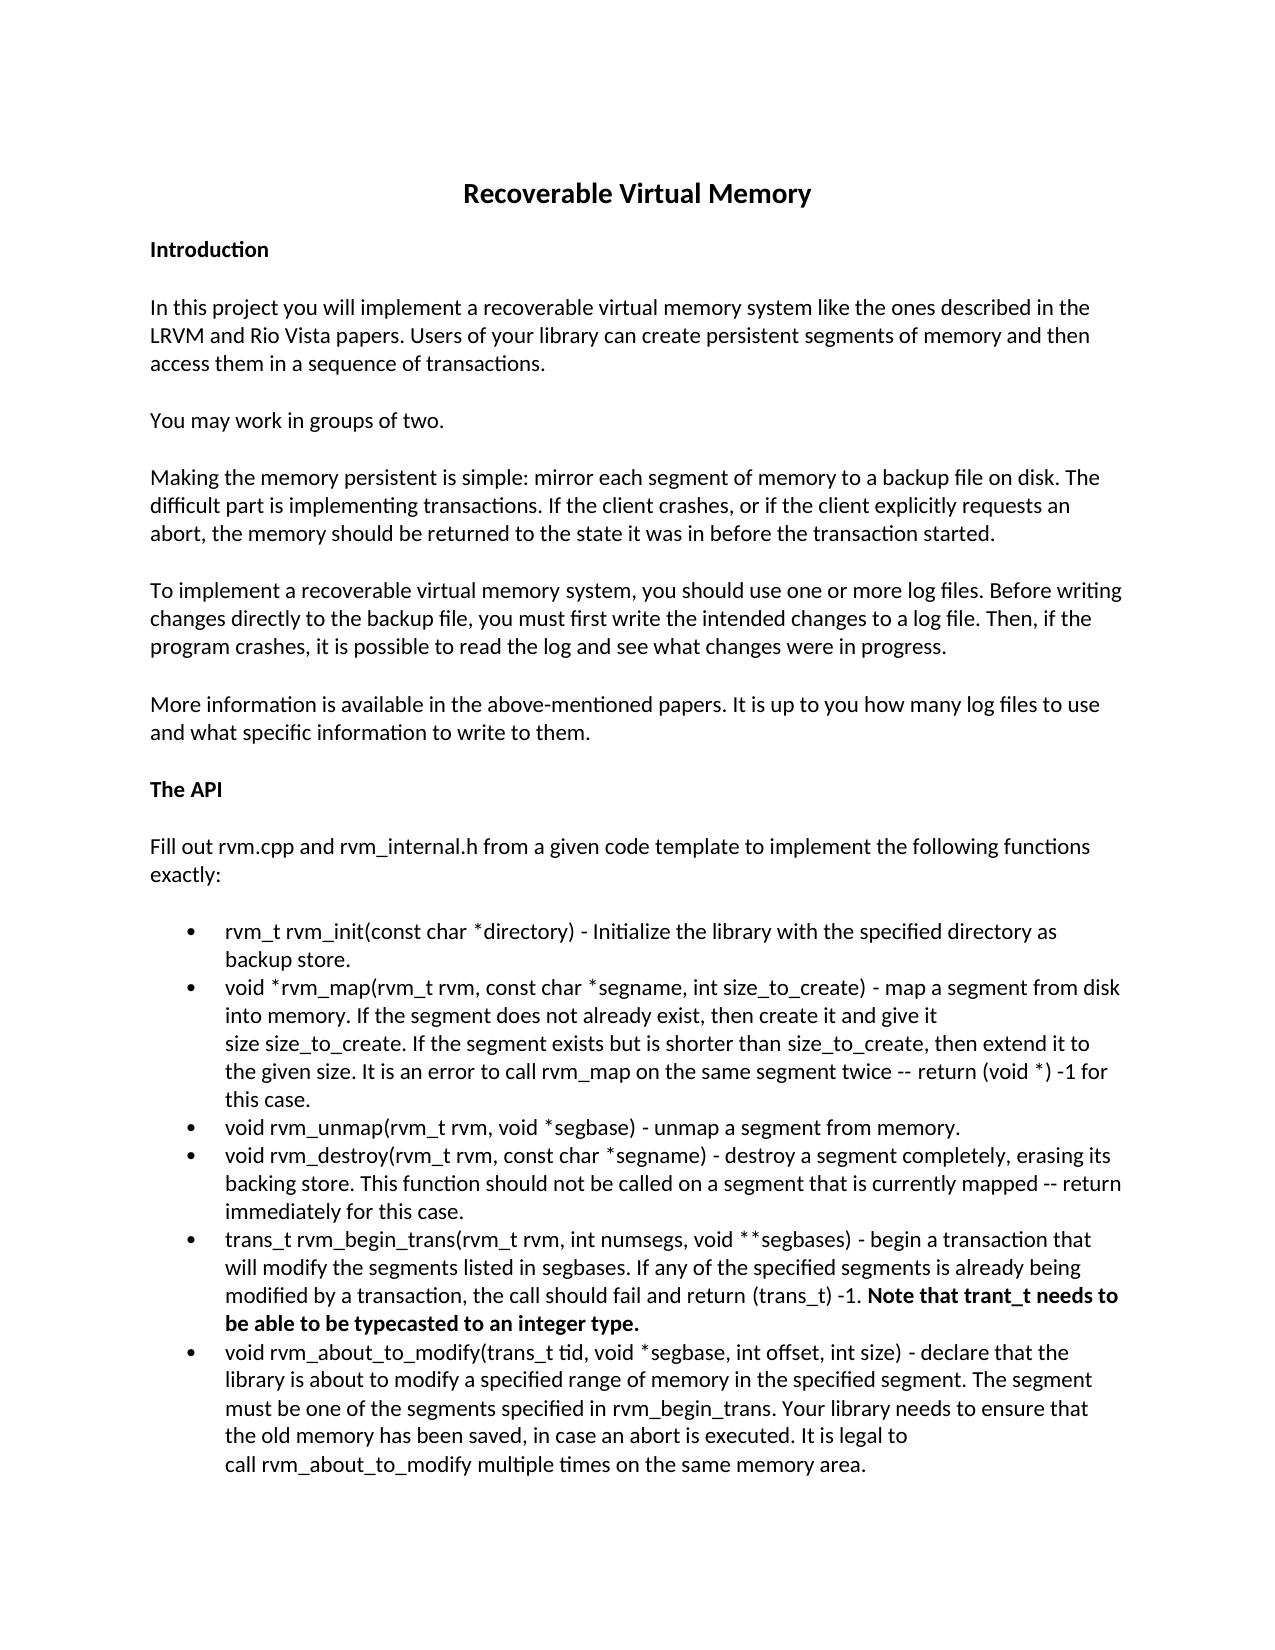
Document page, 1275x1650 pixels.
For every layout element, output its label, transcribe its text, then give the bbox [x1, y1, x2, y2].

text Recoverable Virtual Memory [150, 175, 1125, 211]
text Introduction [150, 236, 1125, 264]
text Making the memory persistent is simple: mirror each segment of memory to a backup file on disk. The difficult part is implementing transactions. If the client crashes, or if the client explicitly requests an abort, the memory should be returned to the state it was in before the transaction started. [150, 463, 1125, 547]
list trans_t rvm_begin_trans(rvm_t rvm, int numsegs, void **segbases) - begin a transaction that will modify the segments listed in segbases. If any of the specified segments is already being modified by a transaction, the call should fail and return (trans_t) -1. Note that trant_t needs to be able to be typecasted to an integer type. [187, 1226, 1125, 1338]
list rvm_t rvm_init(const char *directory) - Initialize the library with the specified directory as backup store. [187, 917, 1125, 973]
text You may work in groups of two. [150, 406, 1125, 434]
text Fill out rvm.cpp and rvm_internal.h from a given code template to implement the following functions exactly: [150, 832, 1125, 888]
text To implement a recoverable virtual memory system, you should use one or more log files. Before writing changes directly to the backup file, you must first write the intended changes to a log file. Then, if the program crashes, it is possible to read the log and see what changes were in progress. [150, 576, 1125, 661]
text In this project you will implement a recoverable virtual memory system like the ones described in the LRVM and Rio Vista papers. Users of your library can create persistent segments of memory and then access them in a sequence of transactions. [150, 293, 1125, 377]
list void rvm_destroy(rvm_t rvm, const char *segname) - destroy a segment completely, erasing its backing store. This function should not be called on a segment that is currently mapped -- return immediately for this case. [187, 1141, 1125, 1226]
list void rvm_about_to_modify(trans_t tid, void *segbase, int offset, int size) - declare that the library is about to modify a specified range of memory in the specified segment. The segment must be one of the segments specified in rvm_begin_trans. Your library needs to ensure that the old memory has been saved, in case an abort is executed. It is legal to call rvm_about_to_modify multiple times on the same memory area. [187, 1338, 1125, 1478]
list void rvm_unmap(rvm_t rvm, void *segbase) - unmap a segment from memory. [187, 1113, 1125, 1141]
list void *rvm_map(rvm_t rvm, const char *segname, int size_to_create) - map a segment from disk into memory. If the segment does not already exist, then create it and give it size size_to_create. If the segment exists but is shorter than size_to_create, then extend it to the given size. It is an error to call rvm_map on the same segment twice -- return (void *) -1 for this case. [187, 973, 1125, 1113]
text The API [150, 775, 1125, 803]
text More information is available in the above-mentioned papers. It is up to you how many log files to use and what specific information to write to them. [150, 690, 1125, 746]
